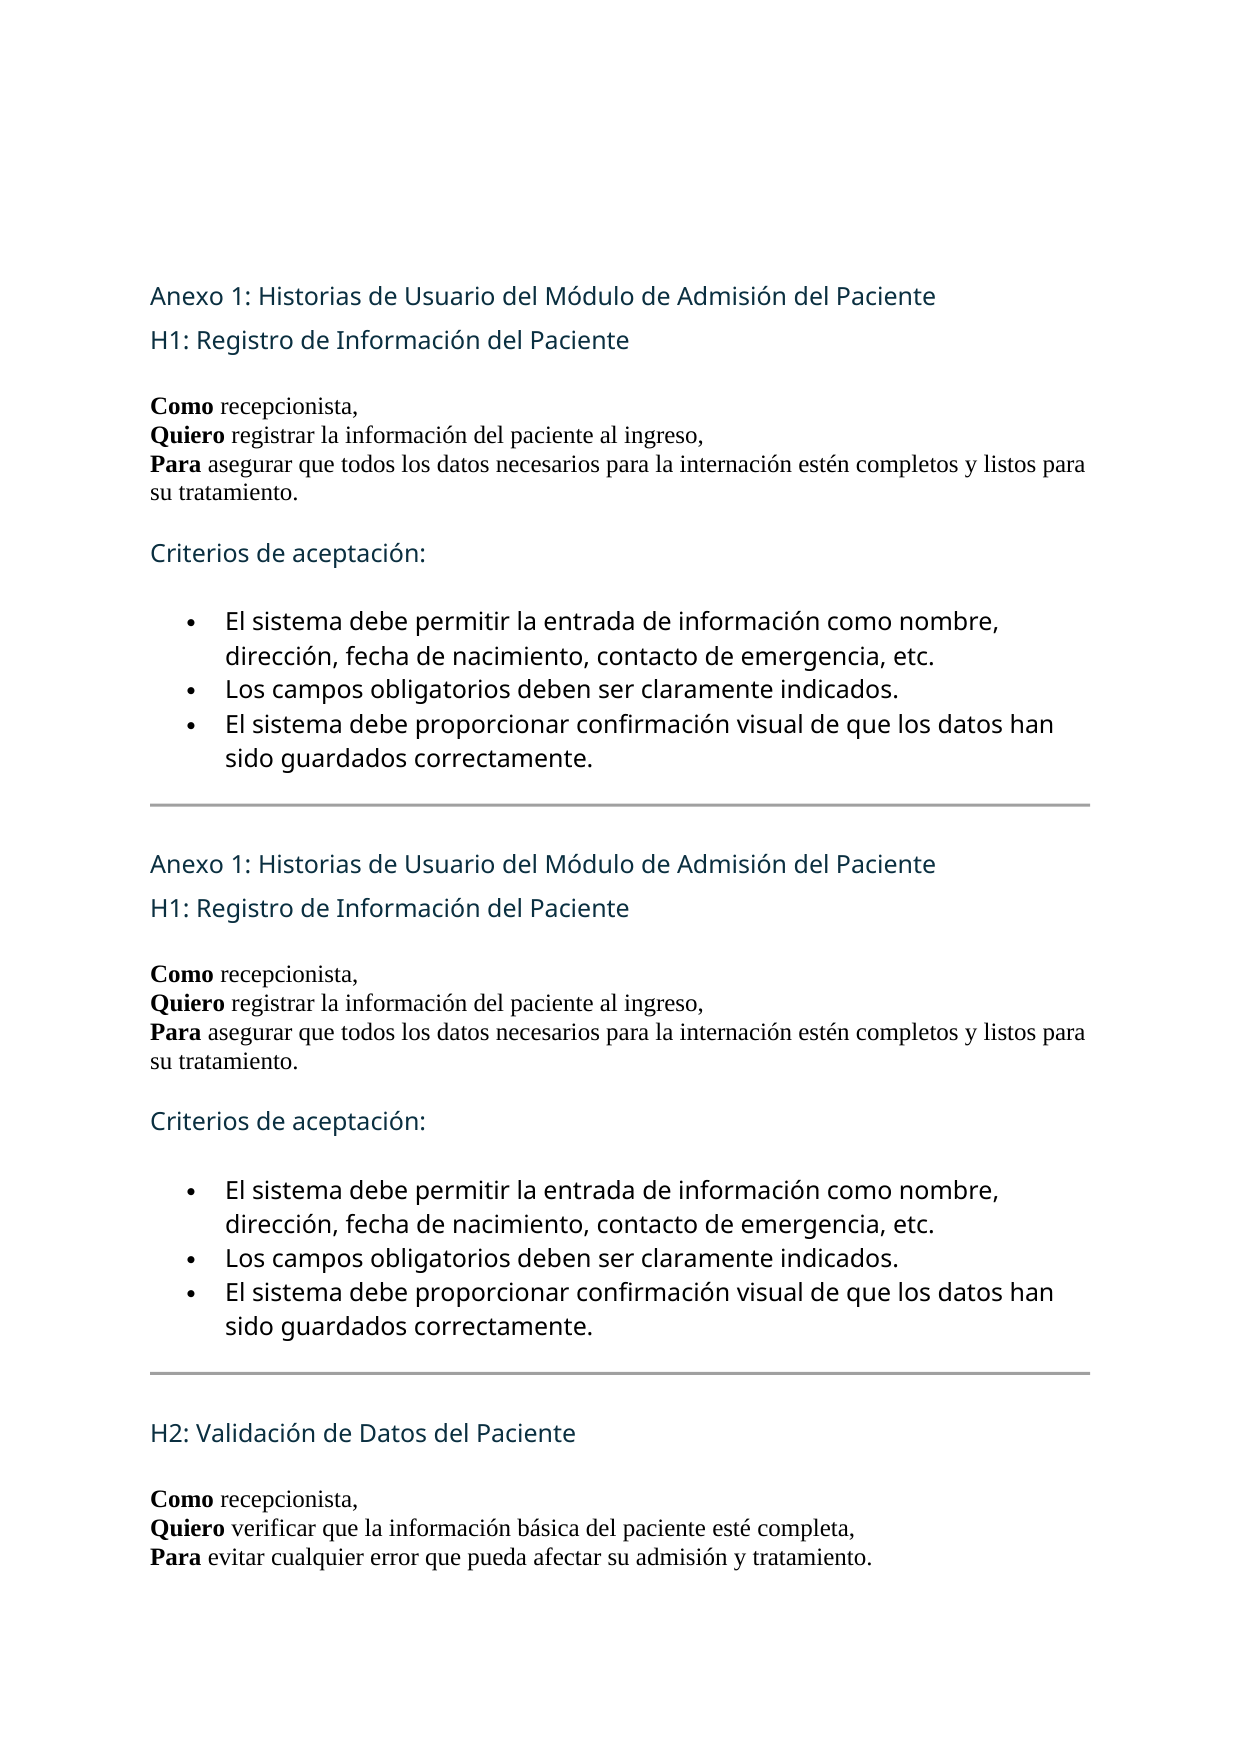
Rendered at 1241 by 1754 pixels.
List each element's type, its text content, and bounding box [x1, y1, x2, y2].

list El sistema debe permitir la entrada de información como nombre, dirección, fecha de nacimiento, contacto de emergencia, etc. [187, 1172, 1090, 1240]
text Como recepcionista, Quiero registrar la información del paciente al ingreso, Para asegurar que todos los datos necesarios para la internación estén completos y listos para su tratamiento. [150, 391, 1090, 506]
text Como recepcionista, Quiero registrar la información del paciente al ingreso, Para asegurar que todos los datos necesarios para la internación estén completos y listos para su tratamiento. [150, 959, 1090, 1074]
subtitle Anexo 1: Historias de Usuario del Módulo de Admisión del Paciente [150, 279, 1090, 313]
list El sistema debe proporcionar confirmación visual de que los datos han sido guardados correctamente. [187, 1274, 1090, 1343]
subtitle H2: Validación de Datos del Paciente [150, 1415, 1090, 1449]
list El sistema debe proporcionar confirmación visual de que los datos han sido guardados correctamente. [187, 706, 1090, 774]
subtitle Anexo 1: Historias de Usuario del Módulo de Admisión del Paciente [150, 847, 1090, 881]
list Los campos obligatorios deben ser claramente indicados. [187, 1240, 1090, 1274]
subtitle Criterios de aceptación: [150, 1104, 1090, 1138]
list El sistema debe permitir la entrada de información como nombre, dirección, fecha de nacimiento, contacto de emergencia, etc. [187, 604, 1090, 672]
subtitle Criterios de aceptación: [150, 535, 1090, 569]
subtitle H1: Registro de Información del Paciente [150, 323, 1090, 357]
subtitle H1: Registro de Información del Paciente [150, 891, 1090, 925]
text Como recepcionista, Quiero verificar que la información básica del paciente esté completa, Para evitar cualquier error que pueda afectar su admisión y tratamiento. [150, 1484, 1090, 1570]
list Los campos obligatorios deben ser claramente indicados. [187, 672, 1090, 706]
